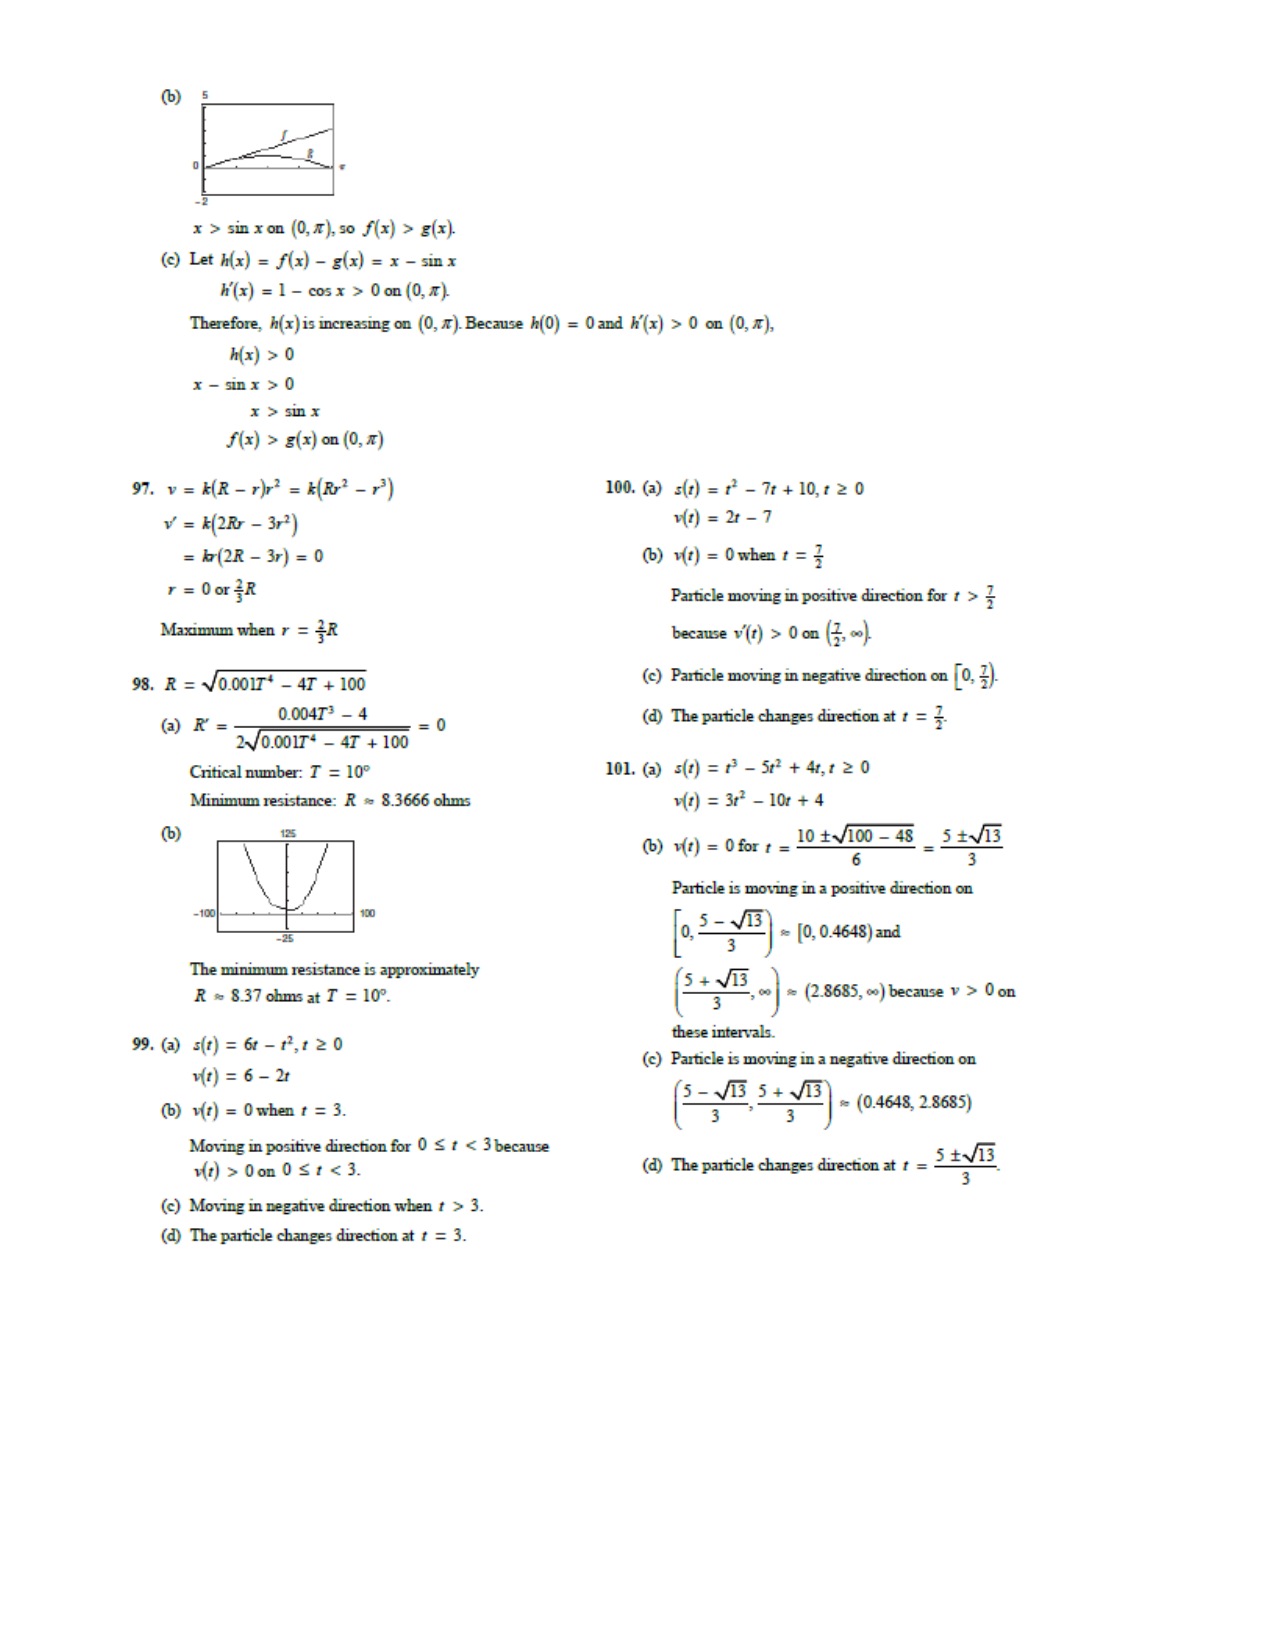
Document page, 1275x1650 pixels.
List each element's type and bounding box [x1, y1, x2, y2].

picture [75, 75, 1133, 1285]
